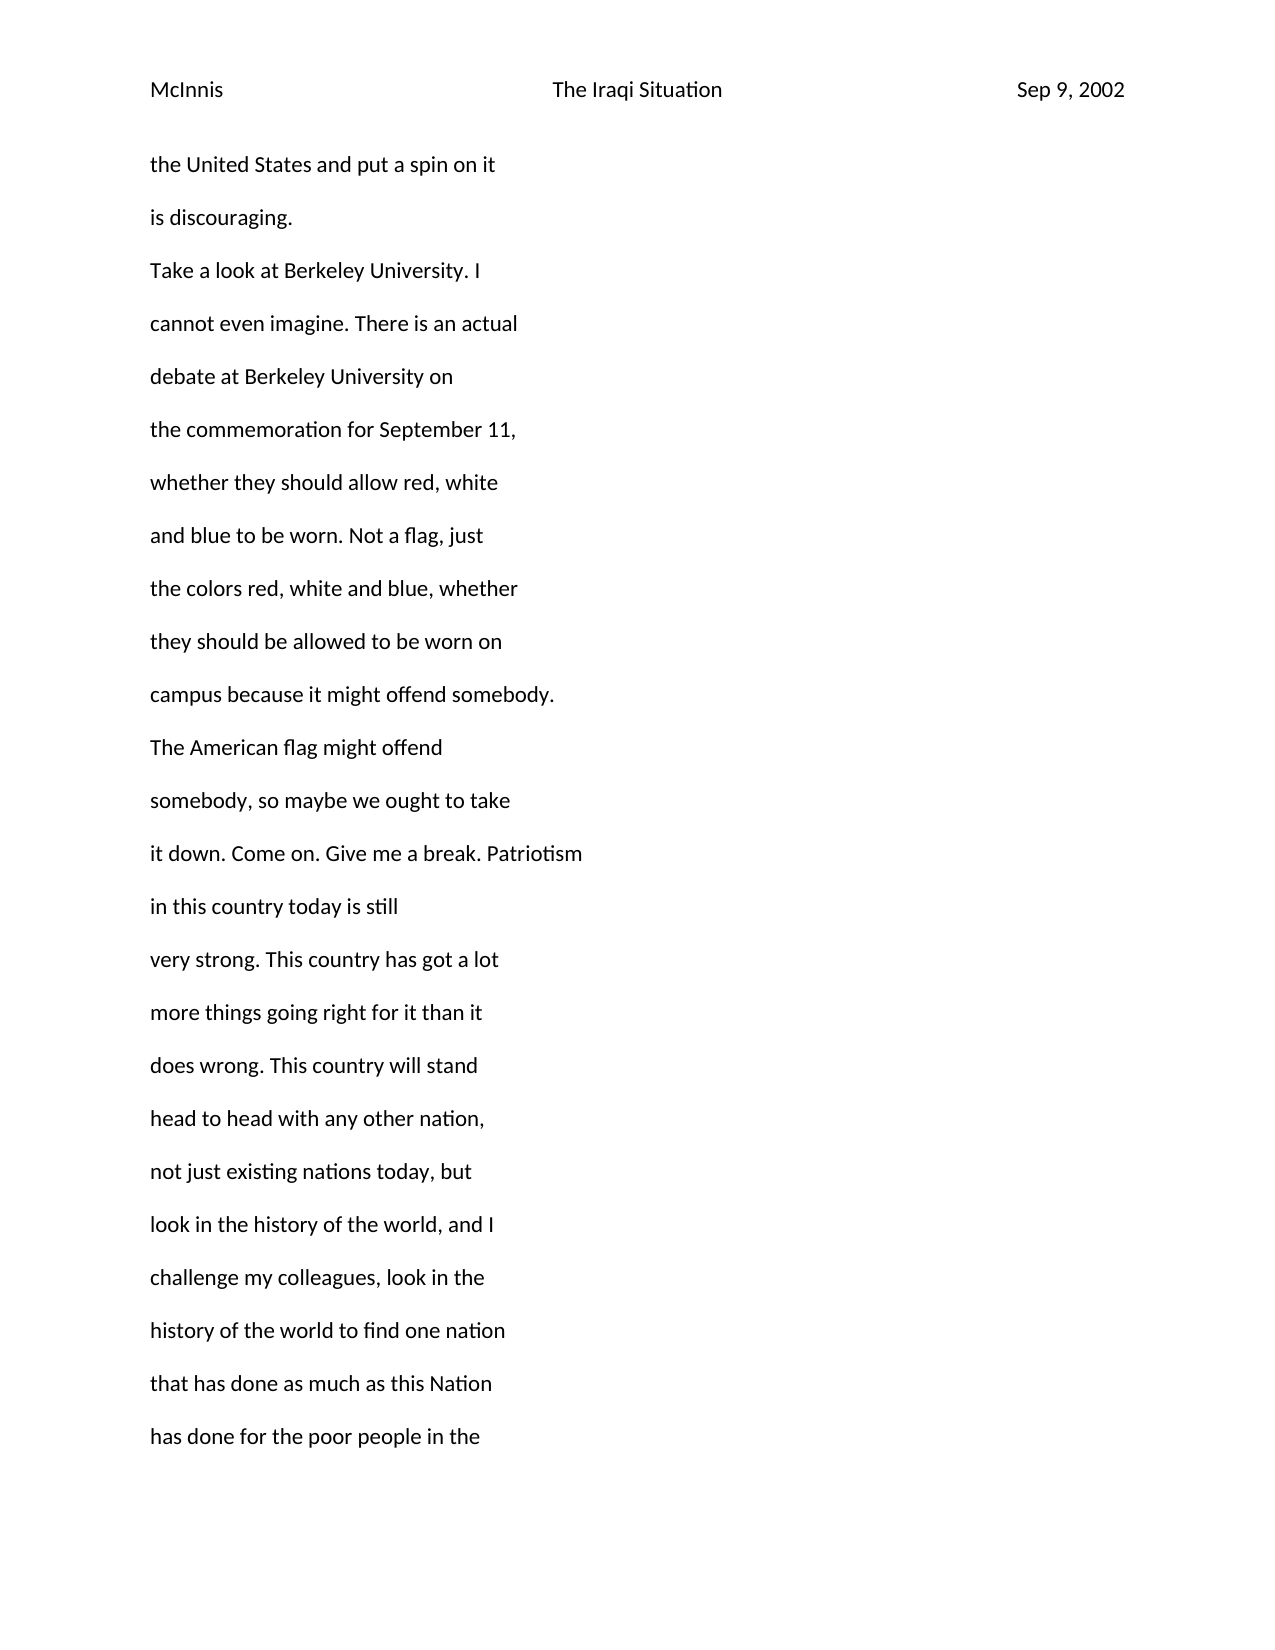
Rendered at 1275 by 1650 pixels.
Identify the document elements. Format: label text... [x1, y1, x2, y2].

text cannot even imagine. There is an actual [150, 309, 1125, 337]
text somebody, so maybe we ought to take [150, 786, 1125, 814]
text the commemoration for September 11, [150, 415, 1125, 443]
text that has done as much as this Nation [150, 1369, 1125, 1397]
text it down. Come on. Give me a break. Patriotism [150, 839, 1125, 867]
text has done for the poor people in the [150, 1422, 1125, 1451]
text challenge my colleagues, look in the [150, 1263, 1125, 1291]
text not just existing nations today, but [150, 1157, 1125, 1185]
text they should be allowed to be worn on [150, 627, 1125, 655]
text history of the world to find one nation [150, 1316, 1125, 1344]
text campus because it might offend somebody. [150, 680, 1125, 708]
text in this country today is still [150, 892, 1125, 920]
text The American flag might offend [150, 733, 1125, 761]
text is discouraging. [150, 203, 1125, 231]
text the United States and put a spin on it [150, 150, 1125, 178]
text very strong. This country has got a lot [150, 945, 1125, 973]
text look in the history of the world, and I [150, 1210, 1125, 1238]
text and blue to be worn. Not a flag, just [150, 521, 1125, 549]
text more things going right for it than it [150, 998, 1125, 1026]
text does wrong. This country will stand [150, 1051, 1125, 1079]
text whether they should allow red, white [150, 468, 1125, 496]
text the colors red, white and blue, whether [150, 574, 1125, 602]
text debate at Berkeley University on [150, 362, 1125, 390]
text Take a look at Berkeley University. I [150, 256, 1125, 284]
text head to head with any other nation, [150, 1104, 1125, 1132]
